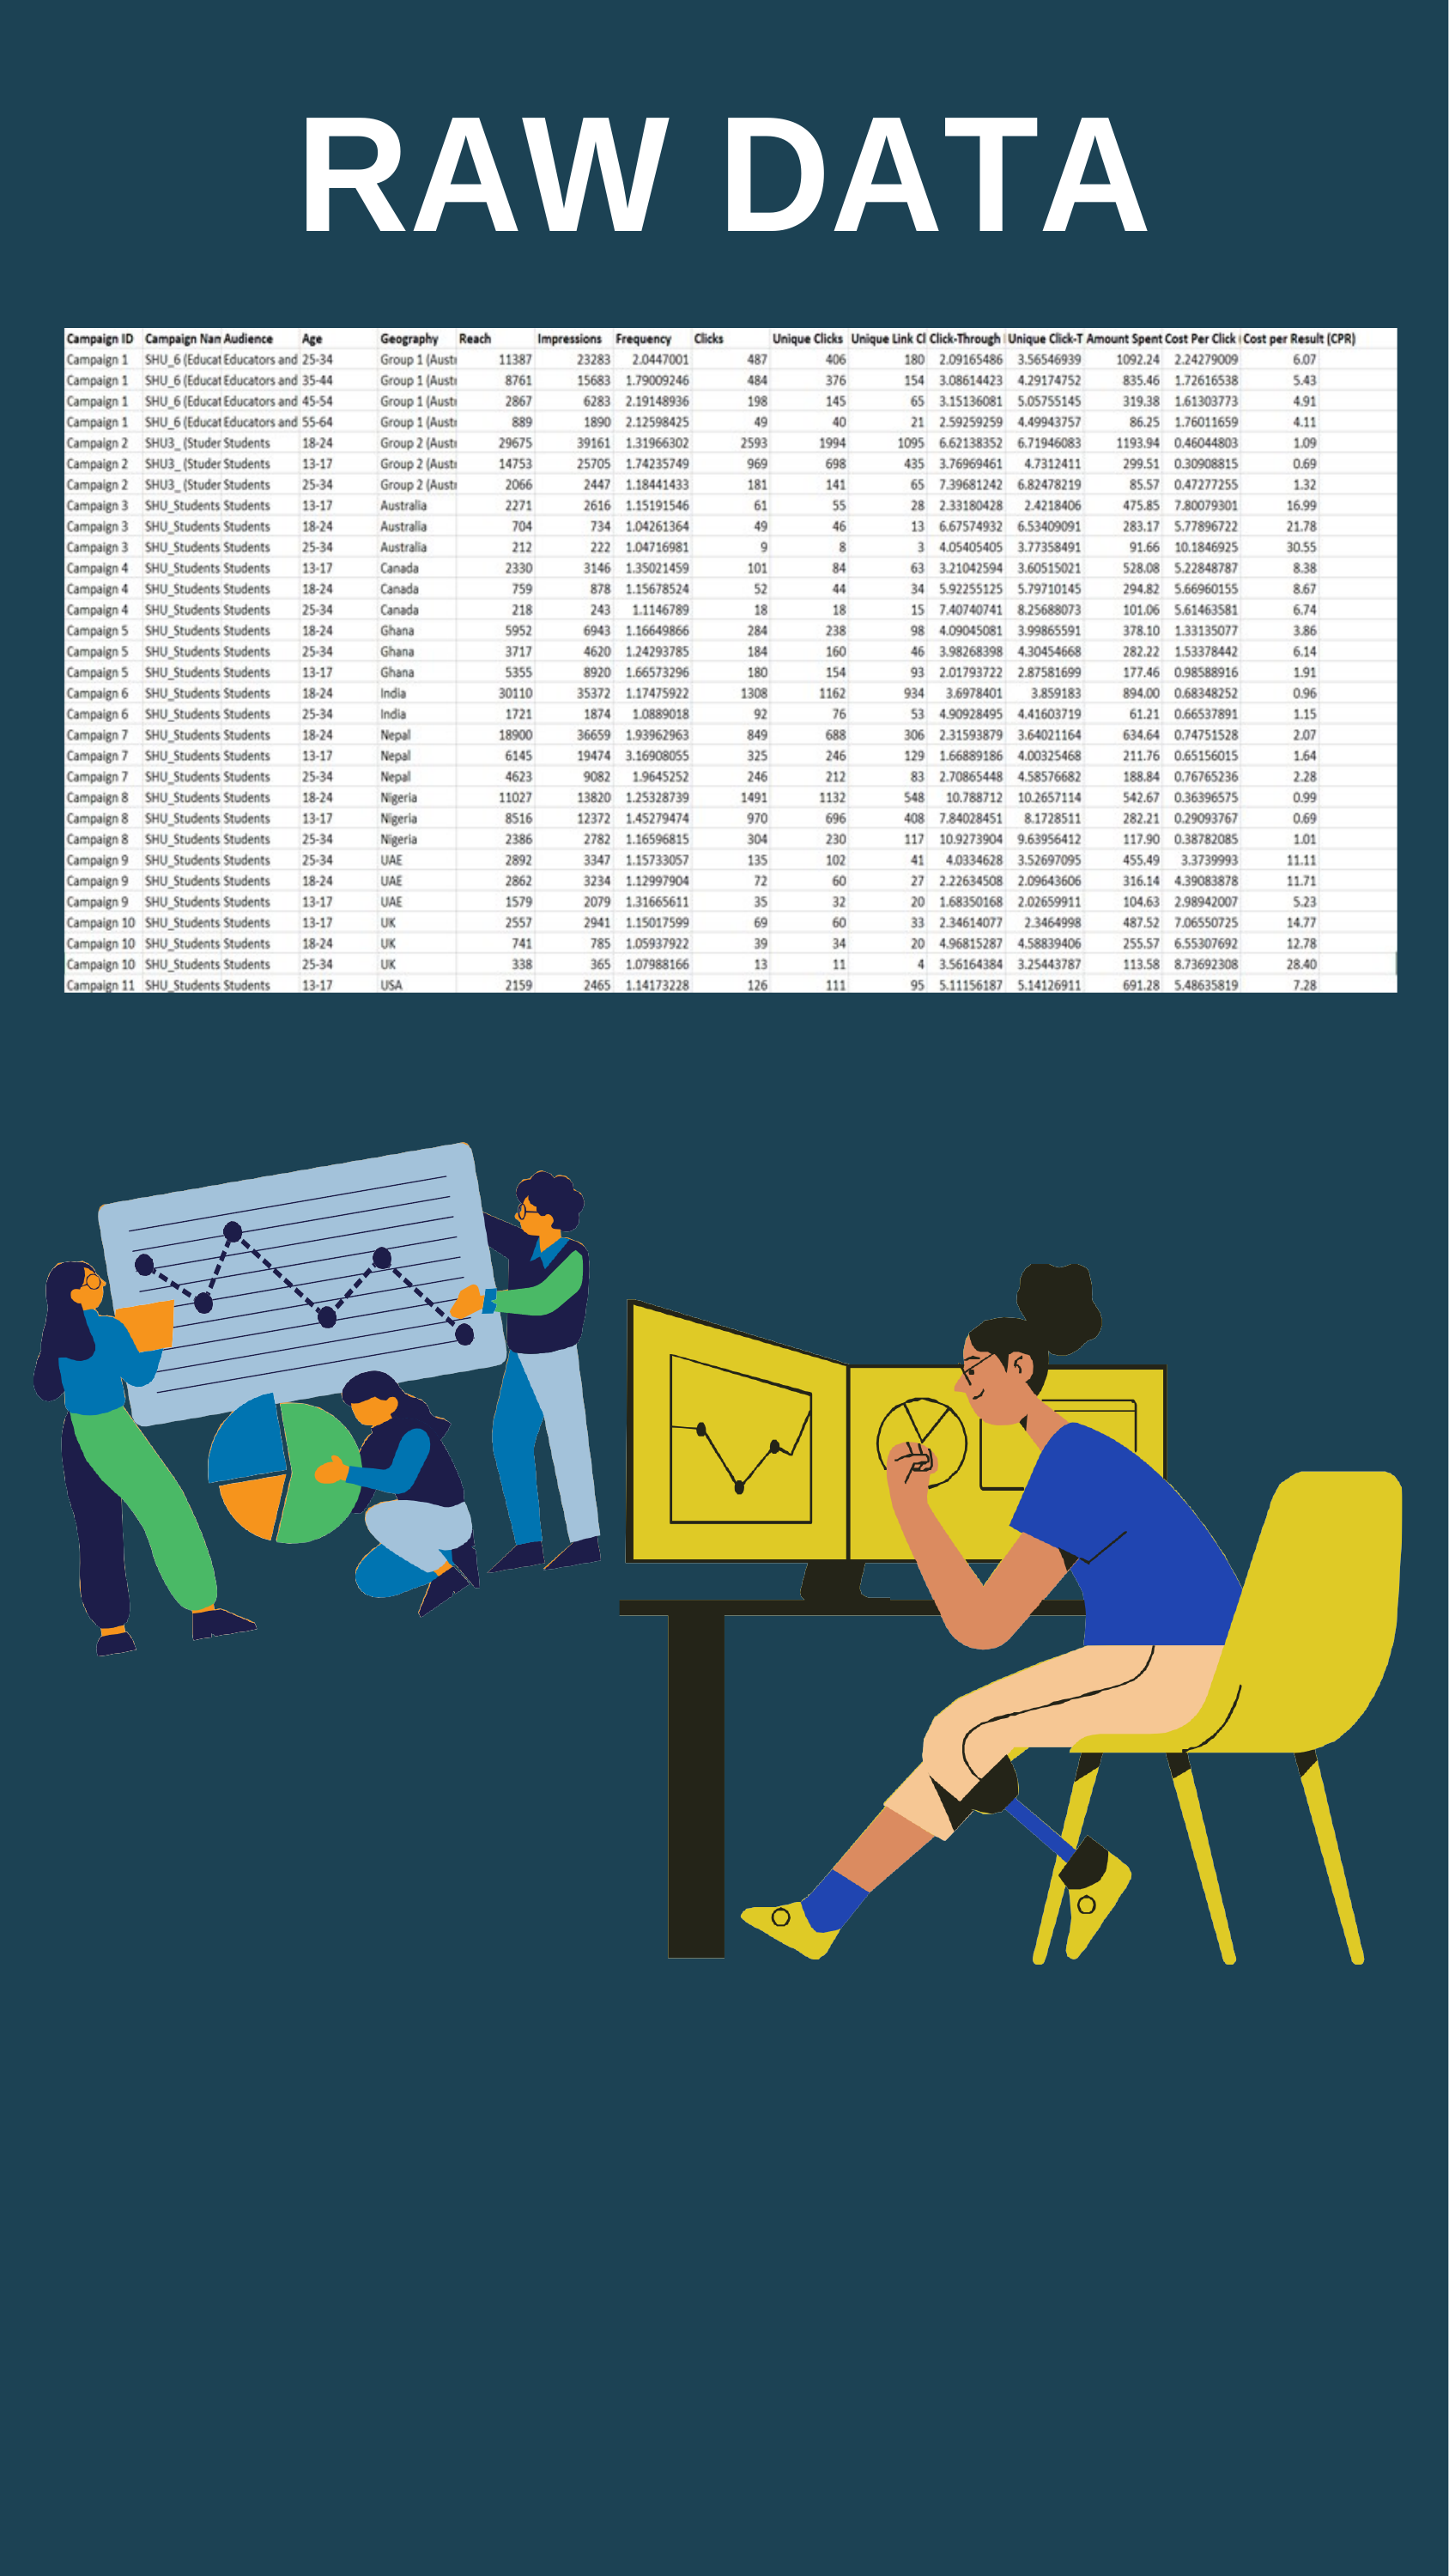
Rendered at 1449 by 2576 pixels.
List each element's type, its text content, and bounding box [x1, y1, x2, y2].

subtitle RAW DATA [158, 77, 1290, 266]
picture [64, 328, 1397, 993]
picture [33, 1142, 601, 1656]
picture [619, 1264, 1403, 1965]
